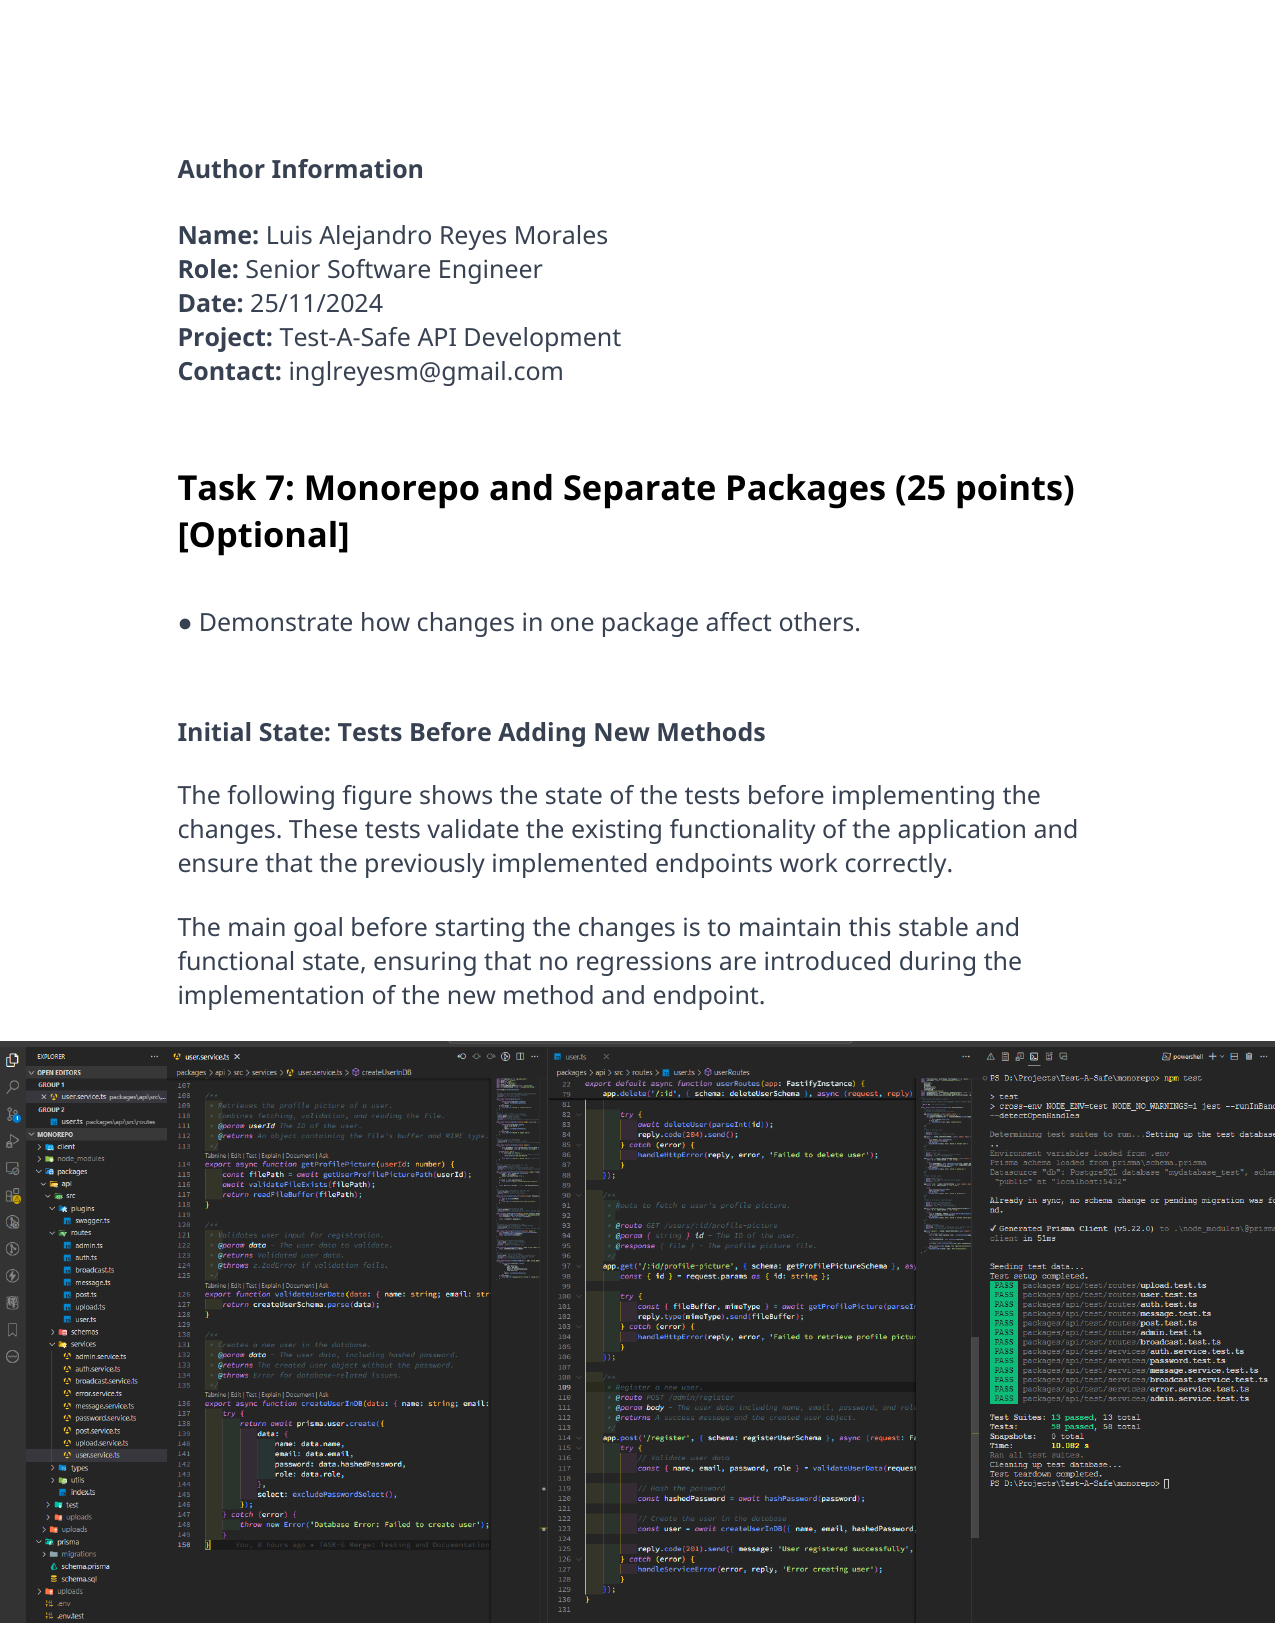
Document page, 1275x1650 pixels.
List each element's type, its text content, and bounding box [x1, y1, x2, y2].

text ● Demonstrate how changes in one package affect others. [177, 605, 1098, 639]
subtitle Initial State: Tests Before Adding New Methods [177, 715, 1098, 749]
text Task 7: Monorepo and Separate Packages (25 points) [177, 464, 1098, 511]
text The main goal before starting the changes is to maintain this stable and functional state, ensuring that no regressions are introduced during the implementation of the new method and endpoint. [177, 909, 1098, 1012]
subtitle Author Information [177, 152, 1098, 186]
text [Optional] [177, 511, 1098, 558]
text Name: Luis Alejandro Reyes Morales Role: Senior Software Engineer Date: 25/11/2024 Project: Test-A-Safe API Development Contact: inglreyesm@gmail.com [177, 218, 1098, 388]
picture [0, 1041, 1275, 1623]
text The following figure shows the state of the tests before implementing the changes. These tests validate the existing functionality of the application and ensure that the previously implemented endpoints work correctly. [177, 778, 1098, 880]
